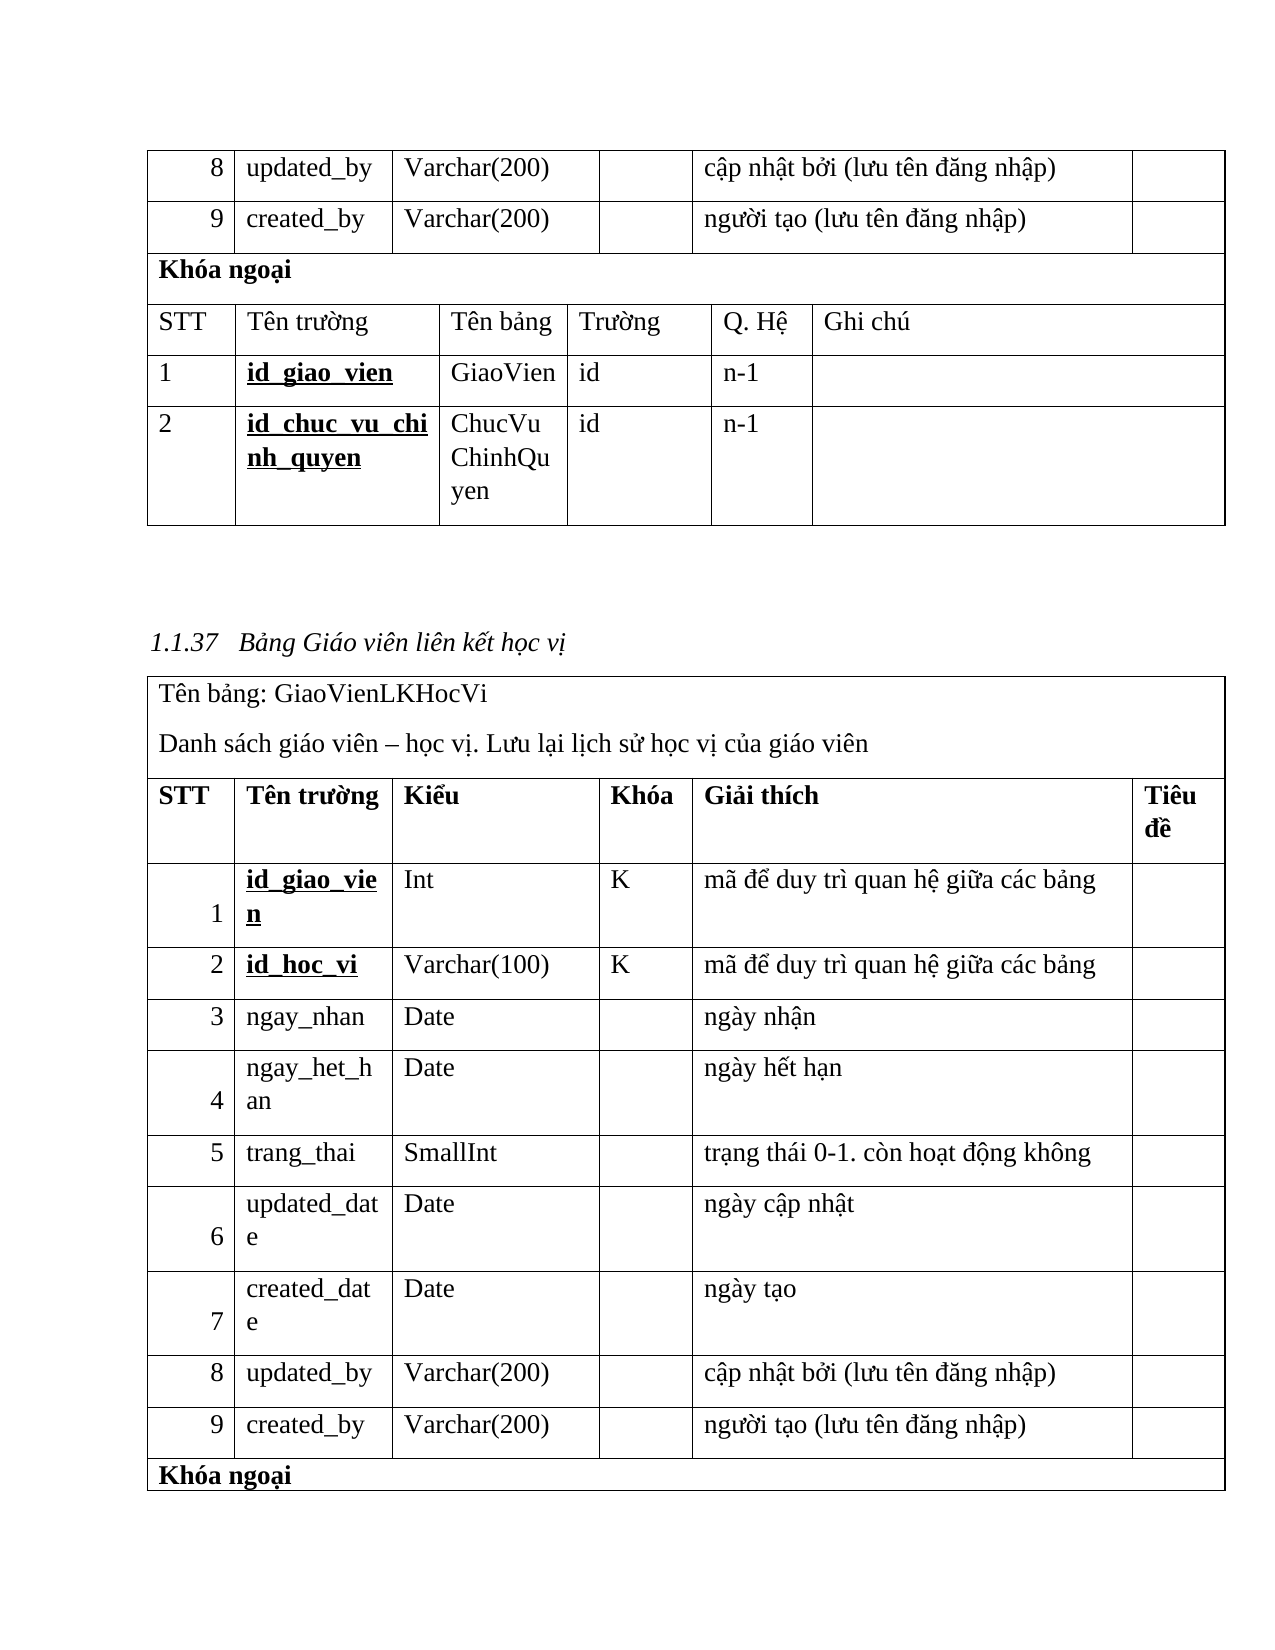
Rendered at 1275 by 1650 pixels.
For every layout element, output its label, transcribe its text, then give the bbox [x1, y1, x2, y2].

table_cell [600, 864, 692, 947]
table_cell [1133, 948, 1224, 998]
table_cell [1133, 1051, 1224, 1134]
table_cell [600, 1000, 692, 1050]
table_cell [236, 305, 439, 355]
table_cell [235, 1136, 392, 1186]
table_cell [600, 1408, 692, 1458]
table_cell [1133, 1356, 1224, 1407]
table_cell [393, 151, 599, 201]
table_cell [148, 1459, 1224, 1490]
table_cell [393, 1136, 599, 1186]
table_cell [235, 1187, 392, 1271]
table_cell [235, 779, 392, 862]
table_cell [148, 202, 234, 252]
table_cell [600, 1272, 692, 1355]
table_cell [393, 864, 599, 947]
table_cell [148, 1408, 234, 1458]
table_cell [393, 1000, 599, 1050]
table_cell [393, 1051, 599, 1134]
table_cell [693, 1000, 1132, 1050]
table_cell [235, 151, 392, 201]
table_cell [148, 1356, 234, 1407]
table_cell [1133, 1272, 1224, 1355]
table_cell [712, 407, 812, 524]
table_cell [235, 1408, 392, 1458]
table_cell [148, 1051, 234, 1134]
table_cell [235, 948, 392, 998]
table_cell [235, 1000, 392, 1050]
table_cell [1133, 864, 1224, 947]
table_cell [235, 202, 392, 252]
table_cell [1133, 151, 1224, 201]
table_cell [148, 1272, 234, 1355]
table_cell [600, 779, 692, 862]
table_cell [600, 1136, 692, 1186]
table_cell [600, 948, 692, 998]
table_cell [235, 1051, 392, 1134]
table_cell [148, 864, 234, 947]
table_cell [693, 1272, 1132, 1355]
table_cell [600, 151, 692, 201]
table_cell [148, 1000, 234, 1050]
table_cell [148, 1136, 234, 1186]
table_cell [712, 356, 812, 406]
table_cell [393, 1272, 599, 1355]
subtitle Bảng Giáo viên liên kết học vị [150, 626, 1125, 657]
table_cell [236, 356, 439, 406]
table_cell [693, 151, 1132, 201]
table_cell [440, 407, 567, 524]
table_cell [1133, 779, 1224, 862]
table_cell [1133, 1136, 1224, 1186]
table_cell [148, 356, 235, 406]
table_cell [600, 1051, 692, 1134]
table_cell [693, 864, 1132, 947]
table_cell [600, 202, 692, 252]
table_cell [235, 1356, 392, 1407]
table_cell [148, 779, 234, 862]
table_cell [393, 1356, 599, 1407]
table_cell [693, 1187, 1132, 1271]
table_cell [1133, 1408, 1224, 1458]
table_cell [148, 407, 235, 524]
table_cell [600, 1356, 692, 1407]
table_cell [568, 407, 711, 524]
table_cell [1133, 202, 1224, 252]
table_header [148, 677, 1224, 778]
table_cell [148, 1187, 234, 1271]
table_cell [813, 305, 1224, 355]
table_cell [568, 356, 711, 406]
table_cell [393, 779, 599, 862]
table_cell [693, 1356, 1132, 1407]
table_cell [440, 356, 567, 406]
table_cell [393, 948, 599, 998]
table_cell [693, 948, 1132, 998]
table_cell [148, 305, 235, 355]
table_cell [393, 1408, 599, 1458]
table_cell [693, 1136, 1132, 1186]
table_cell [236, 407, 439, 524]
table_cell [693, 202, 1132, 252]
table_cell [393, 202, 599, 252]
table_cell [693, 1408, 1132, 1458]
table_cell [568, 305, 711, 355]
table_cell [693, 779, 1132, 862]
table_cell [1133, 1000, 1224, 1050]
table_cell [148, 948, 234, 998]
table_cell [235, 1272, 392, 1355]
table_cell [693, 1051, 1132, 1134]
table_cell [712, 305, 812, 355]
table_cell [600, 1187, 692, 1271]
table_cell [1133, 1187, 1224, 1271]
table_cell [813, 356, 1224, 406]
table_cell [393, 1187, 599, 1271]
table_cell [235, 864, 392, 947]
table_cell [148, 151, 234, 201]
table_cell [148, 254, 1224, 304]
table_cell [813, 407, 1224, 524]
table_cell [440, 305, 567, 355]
